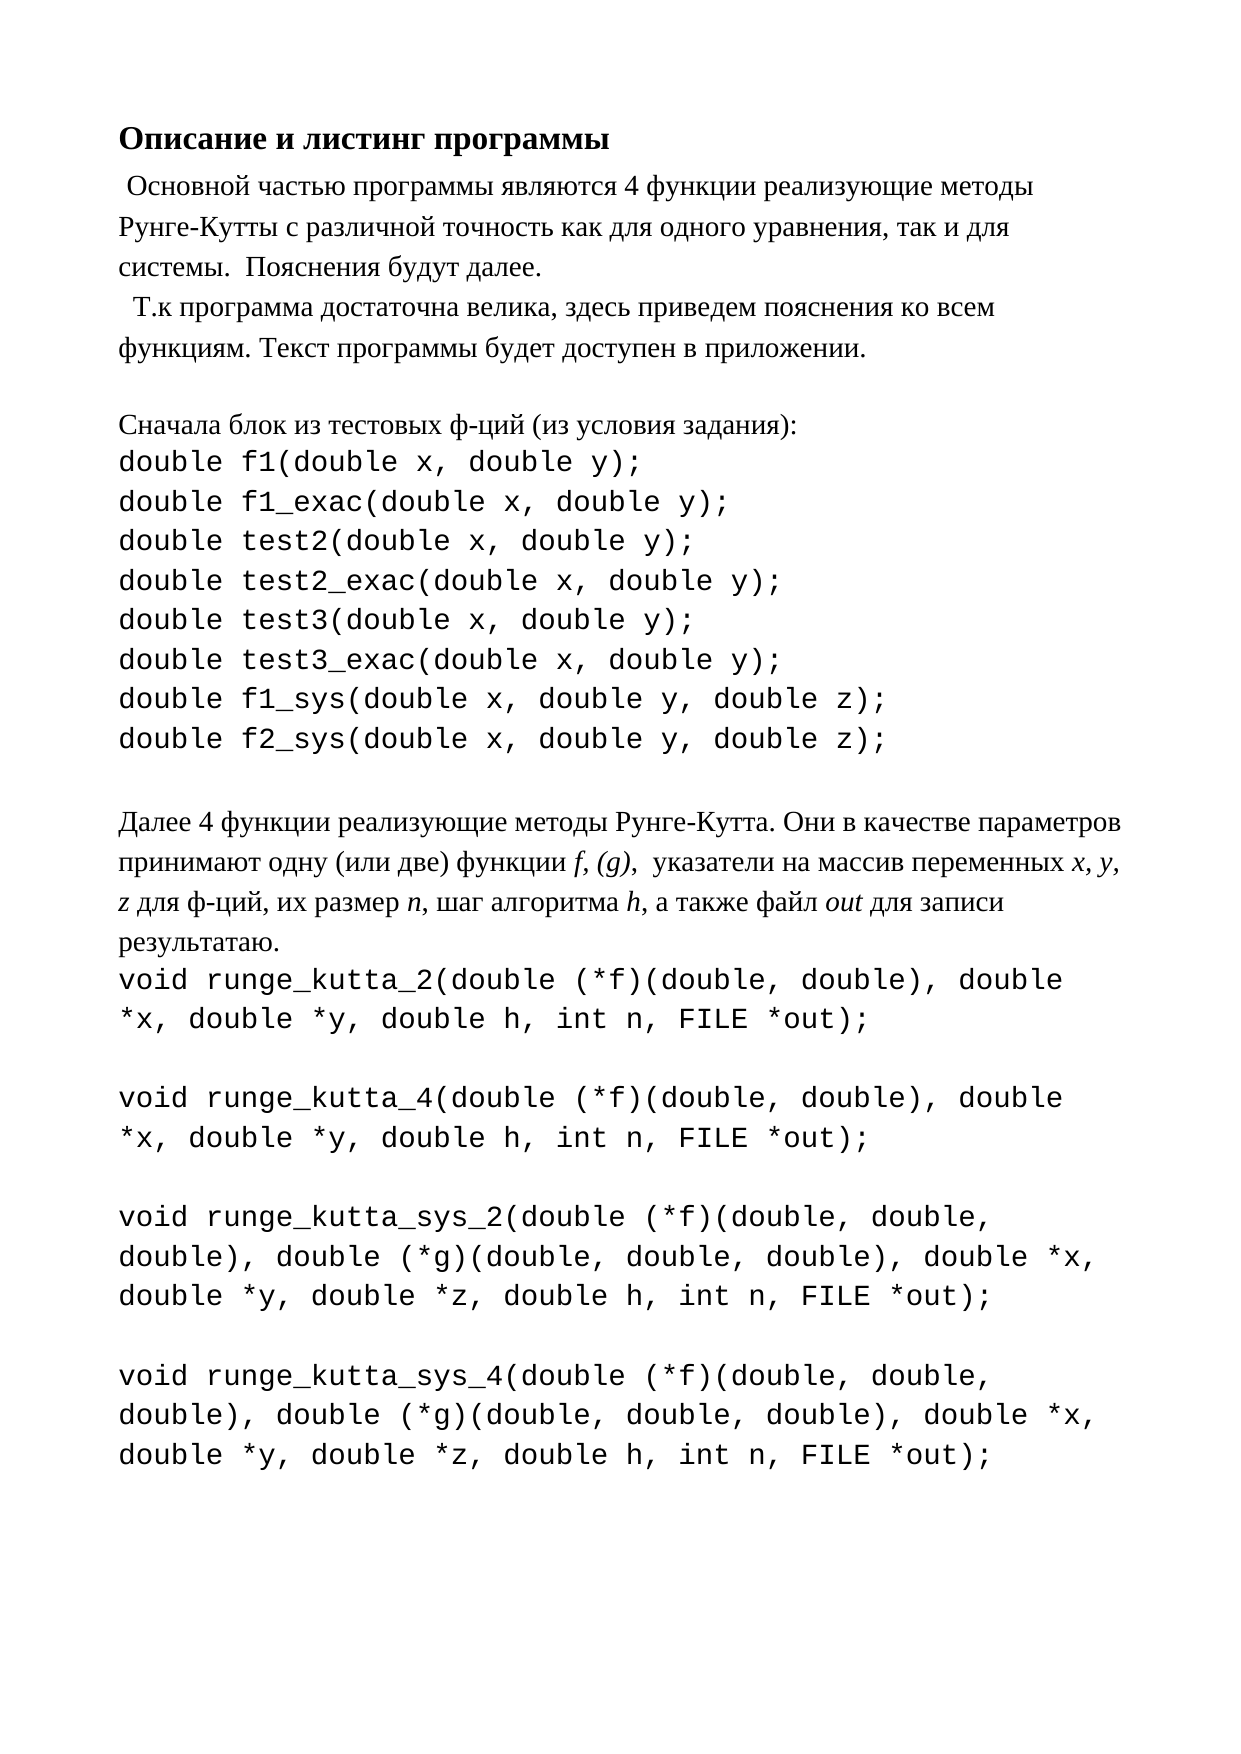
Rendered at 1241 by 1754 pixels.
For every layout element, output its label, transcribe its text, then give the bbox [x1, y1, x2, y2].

text Описание и листинг программы Основной частью программы являются 4 функции реализующие методы Рунге-Кутты с различной точность как для одного уравнения, так и для системы. Пояснения будут далее. Т.к программа достаточна велика, здесь приведем пояснения ко всем функциям. Текст программы будет доступен в приложении. [118, 118, 1122, 401]
text double f1_sys(double x, double y, double z); [118, 684, 1122, 718]
text void runge_kutta_2(double (*f)(double, double), double *x, double *y, double h, int n, FILE *out); [118, 965, 1122, 1037]
text double f2_sys(double x, double y, double z); [118, 724, 1122, 757]
text void runge_kutta_sys_2(double (*f)(double, double, double), double (*g)(double, double, double), double *x, double *y, double *z, double h, int n, FILE *out); [118, 1163, 1122, 1314]
text Далее 4 функции реализующие методы Рунге-Кутта. Они в качестве параметров принимают одну (или две) функции f, (g), указатели на массив переменных x, y, z для ф-ций, их размер n, шаг алгоритма h, а также файл out для записи результатаю. [118, 764, 1122, 958]
text double test3_exac(double x, double y); [118, 645, 1122, 678]
text void runge_kutta_4(double (*f)(double, double), double *x, double *y, double h, int n, FILE *out); [118, 1044, 1122, 1156]
text Сначала блок из тестовых ф-ций (из условия задания): double f1(double x, double y); [118, 407, 1122, 480]
text double f1_exac(double x, double y); [118, 487, 1122, 520]
text double test3(double x, double y); [118, 605, 1122, 638]
text void runge_kutta_sys_4(double (*f)(double, double, double), double (*g)(double, double, double), double *x, double *y, double *z, double h, int n, FILE *out); [118, 1321, 1122, 1591]
text double test2_exac(double x, double y); [118, 566, 1122, 599]
text double test2(double x, double y); [118, 526, 1122, 559]
